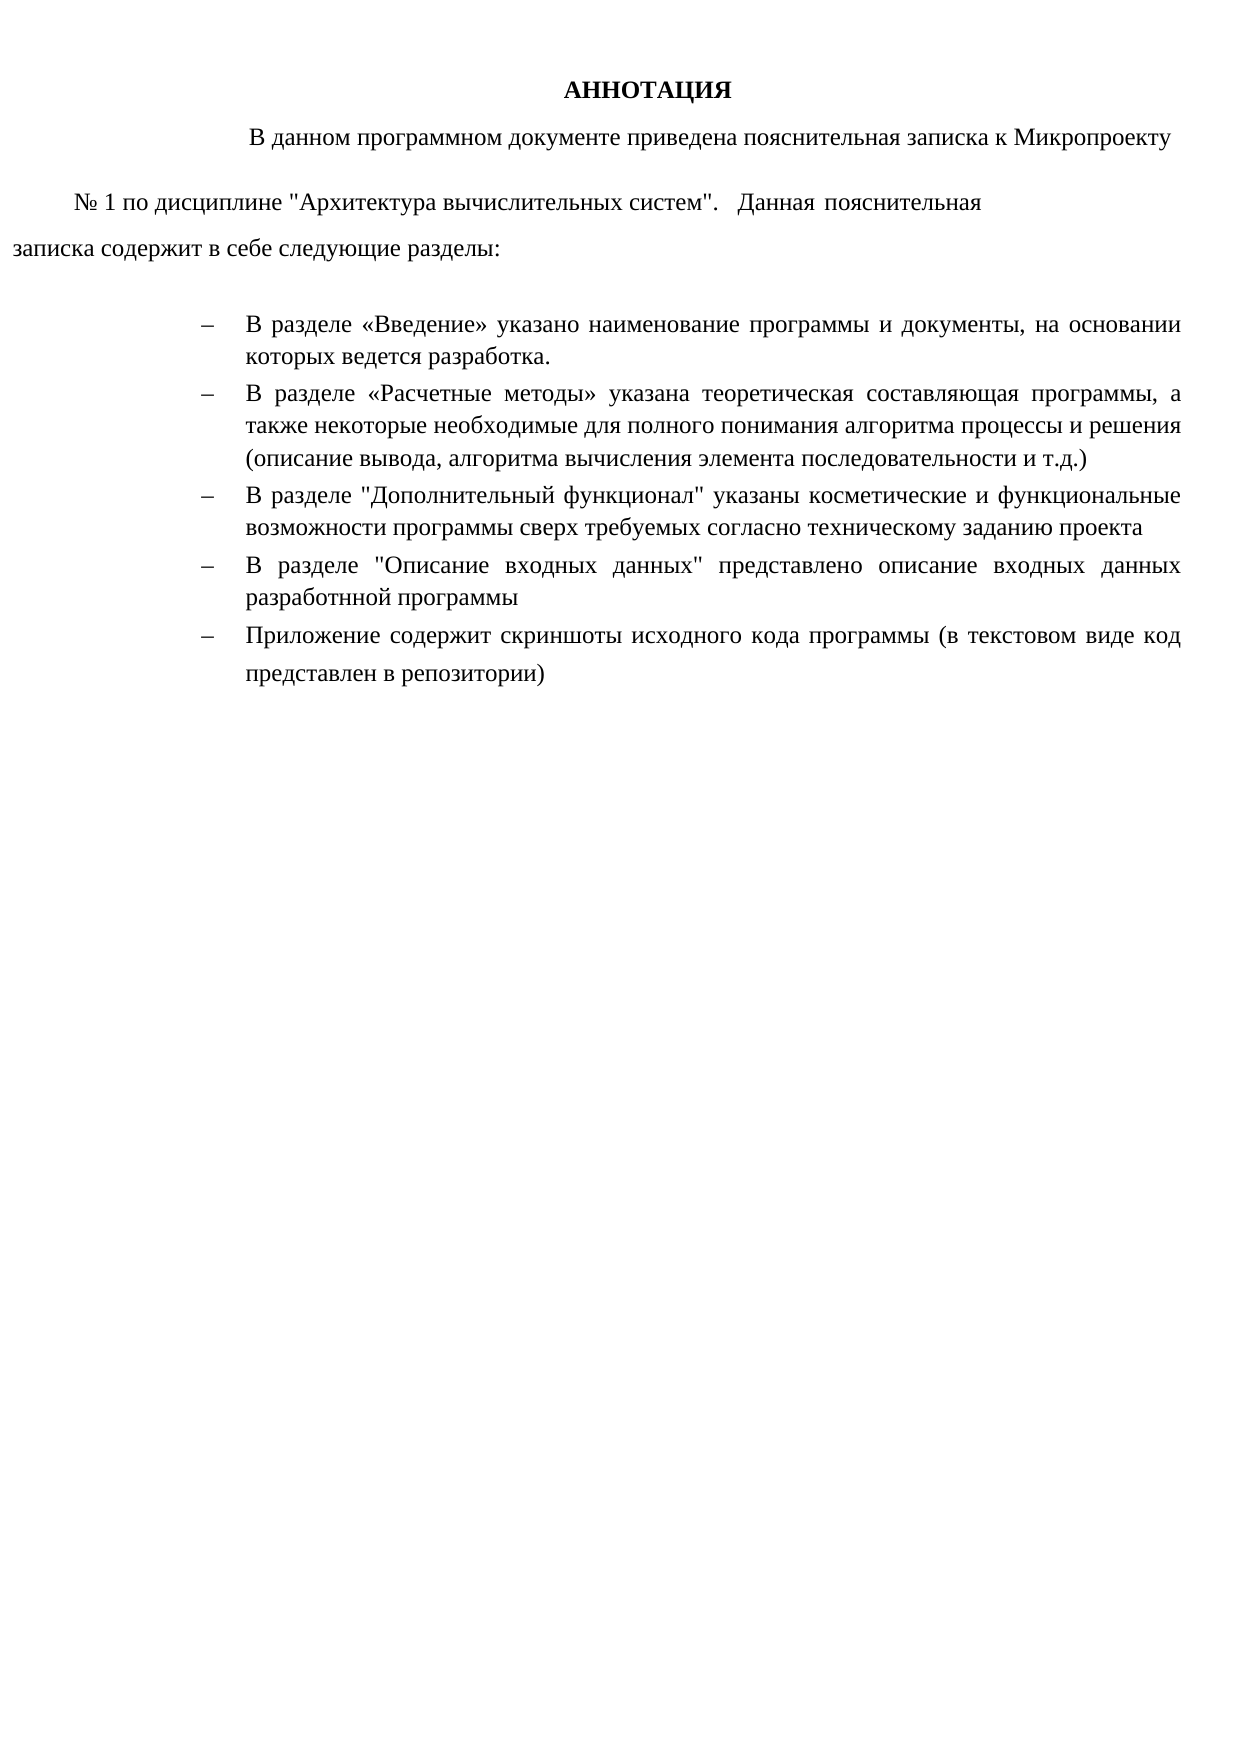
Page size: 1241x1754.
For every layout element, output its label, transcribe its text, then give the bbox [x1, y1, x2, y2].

list В разделе "Описание входных данных" представлено описание входных данных разработнной программы [201, 550, 1182, 611]
list В разделе "Дополнительный функционал" указаны косметические и функциональные возможности программы сверх требуемых согласно техническому заданию проекта [201, 480, 1182, 541]
text № 1 по дисциплине "Архитектура вычислительных систем". Данная пояснительная записка содержит в себе следующие разделы: [11, 187, 981, 261]
text В данном программном документе приведена пояснительная записка к Микропроекту [0, 122, 1225, 150]
subtitle АННОТАЦИЯ [0, 75, 1225, 103]
list В разделе «Введение» указано наименование программы и документы, на основании которых ведется разработка. [201, 309, 1182, 370]
list Приложение содержит скриншоты исходного кода программы (в текстовом виде код представлен в репозитории) [201, 620, 1182, 687]
list В разделе «Расчетные методы» указана теоретическая составляющая программы, а также некоторые необходимые для полного понимания алгоритма процессы и решения (описание вывода, алгоритма вычисления элемента последовательности и т.д.) [201, 378, 1182, 472]
